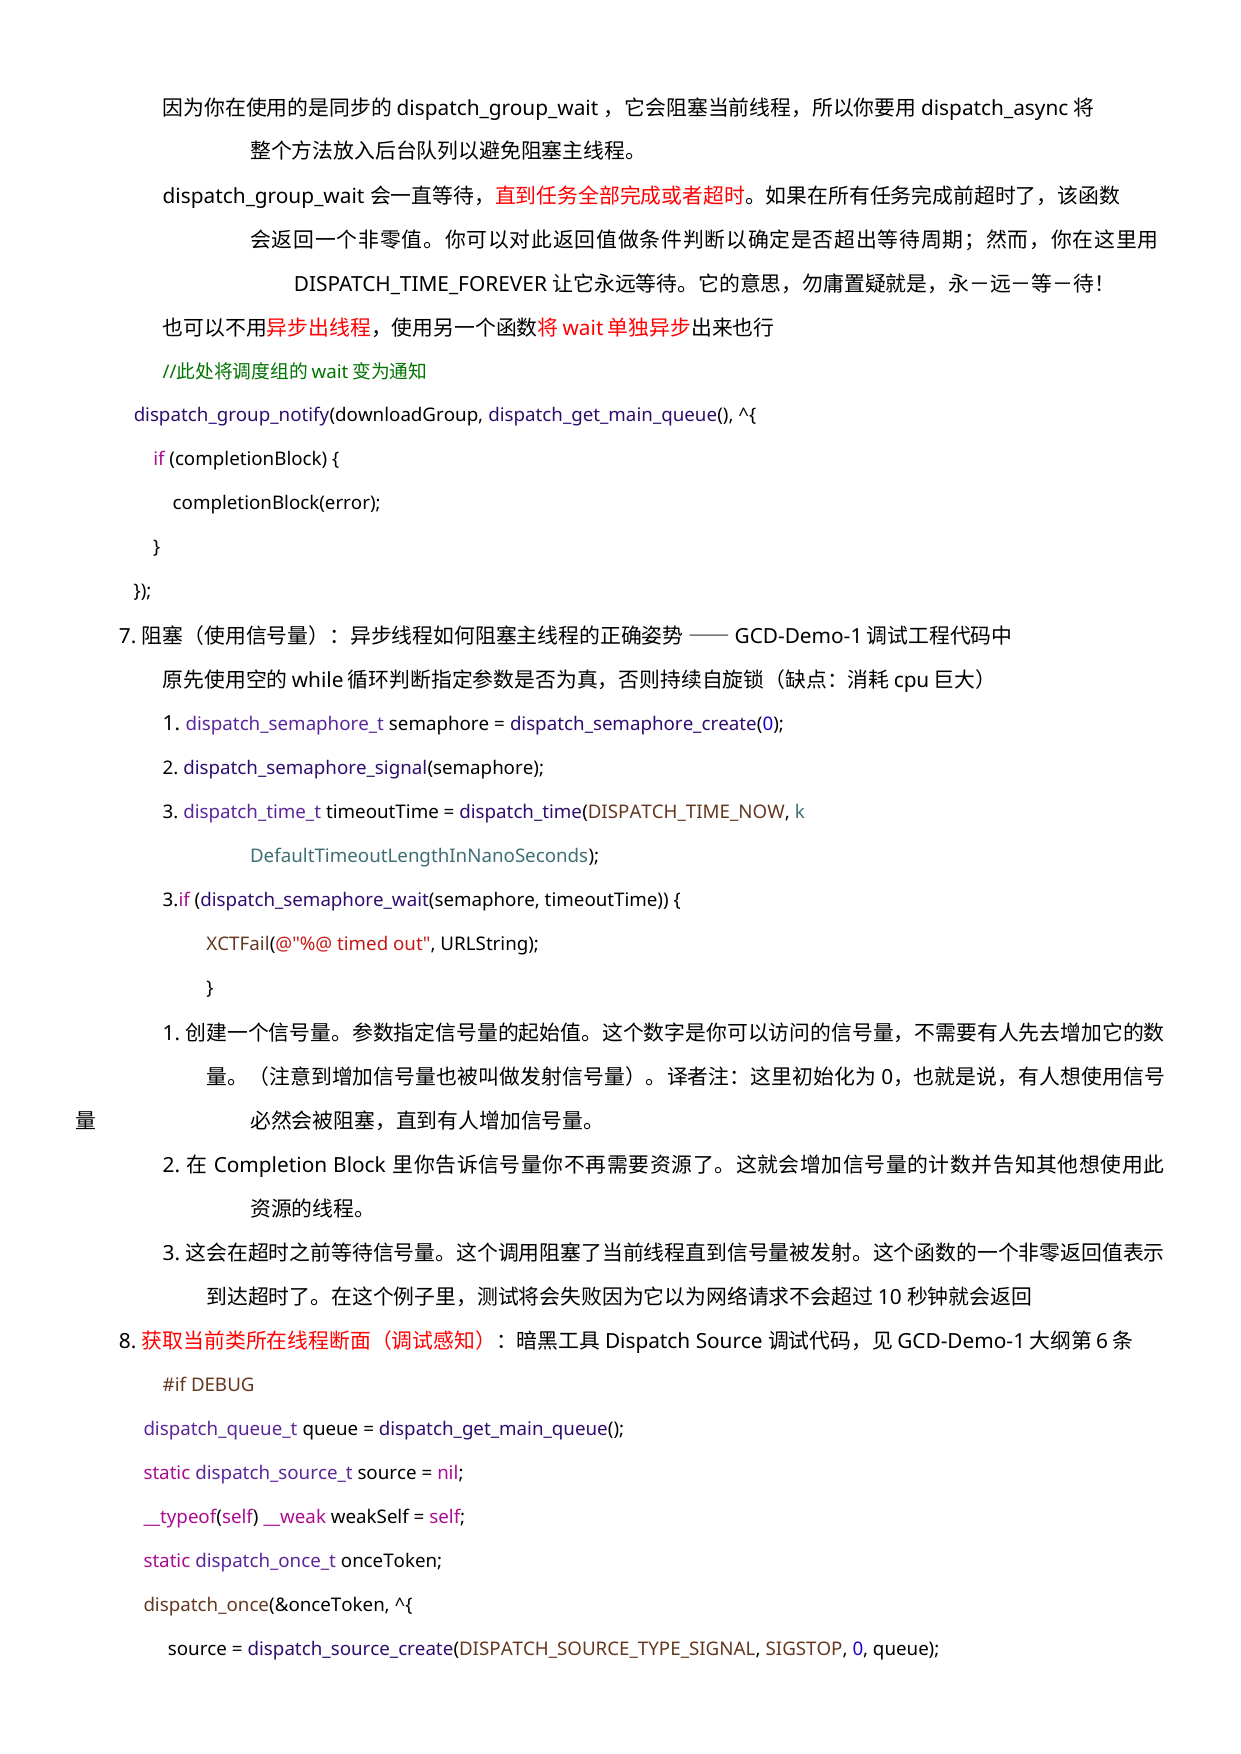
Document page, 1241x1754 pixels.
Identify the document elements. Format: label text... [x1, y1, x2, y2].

text 8. 获取当前类所在线程断面（调试感知）：暗黑工具 Dispatch Source 调试代码，见GCD-Demo-1大纲第6条 [75, 1318, 1165, 1362]
text XCTFail(@"%@ timed out", URLString); [75, 921, 1165, 965]
text 1. 创建一个信号量。参数指定信号量的起始值。这个数字是你可以访问的信号量，不需要有人先去增加它的数 量。（注意到增加信号量也被叫做发射信号量）。译者注：这里初始化为0，也就是说，有人想使用信号量 必然会被阻塞，直到有人增加信号量。 [75, 1009, 1165, 1141]
text dispatch_queue_t queue = dispatch_get_main_queue(); [75, 1406, 1165, 1450]
text 2. 在 Completion Block 里你告诉信号量你不再需要资源了。这就会增加信号量的计数并告知其他想使用此 资源的线程。 [75, 1141, 1165, 1229]
text static dispatch_once_t onceToken; [75, 1538, 1165, 1582]
text 1. dispatch_semaphore_t semaphore = dispatch_semaphore_create(0); [75, 701, 1165, 745]
text static dispatch_source_t source = nil; [75, 1450, 1165, 1494]
text } [75, 524, 1165, 568]
text 3.if (dispatch_semaphore_wait(semaphore, timeoutTime)) { [75, 877, 1165, 921]
text dispatch_group_notify(downloadGroup, dispatch_get_main_queue(), ^{ [75, 392, 1165, 436]
text 7. 阻塞（使用信号量）：异步线程如何阻塞主线程的正确姿势 —— GCD-Demo-1调试工程代码中 [75, 613, 1165, 657]
text completionBlock(error); [75, 480, 1165, 524]
text __typeof(self) __weak weakSelf = self; [75, 1494, 1165, 1538]
text 2. dispatch_semaphore_signal(semaphore); [75, 745, 1165, 789]
text dispatch_group_wait 会一直等待，直到任务全部完成或者超时。如果在所有任务完成前超时了，该函数 会返回一个非零值。你可以对此返回值做条件判断以确定是否超出等待周期；然而，你在这里用 DISPATCH_TIME_FOREVER 让它永远等待。它的意思，勿庸置疑就是，永－远－等－待！ [75, 172, 1165, 304]
text source = dispatch_source_create(DISPATCH_SOURCE_TYPE_SIGNAL, SIGSTOP, 0, queue); [75, 1626, 1165, 1670]
text }); [75, 568, 1165, 613]
text 也可以不用异步出线程，使用另一个函数将wait单独异步出来也行 [75, 304, 1165, 348]
text dispatch_once(&onceToken, ^{ [75, 1582, 1165, 1626]
text //此处将调度组的wait变为通知 [75, 348, 1165, 392]
text 3. dispatch_time_t timeoutTime = dispatch_time(DISPATCH_TIME_NOW, k [75, 789, 1165, 833]
text #if DEBUG [75, 1362, 1165, 1406]
text } [75, 965, 1165, 1009]
text if (completionBlock) { [75, 436, 1165, 480]
text 因为你在使用的是同步的 dispatch_group_wait ，它会阻塞当前线程，所以你要用 dispatch_async 将 整个方法放入后台队列以避免阻塞主线程。 [75, 84, 1165, 172]
text 原先使用空的while循环判断指定参数是否为真，否则持续自旋锁（缺点：消耗cpu巨大） [75, 657, 1165, 701]
text 3. 这会在超时之前等待信号量。这个调用阻塞了当前线程直到信号量被发射。这个函数的一个非零返回值表示 到达超时了。在这个例子里，测试将会失败因为它以为网络请求不会超过 10 秒钟就会返回 [75, 1229, 1165, 1318]
text DefaultTimeoutLengthInNanoSeconds); [75, 833, 1165, 877]
